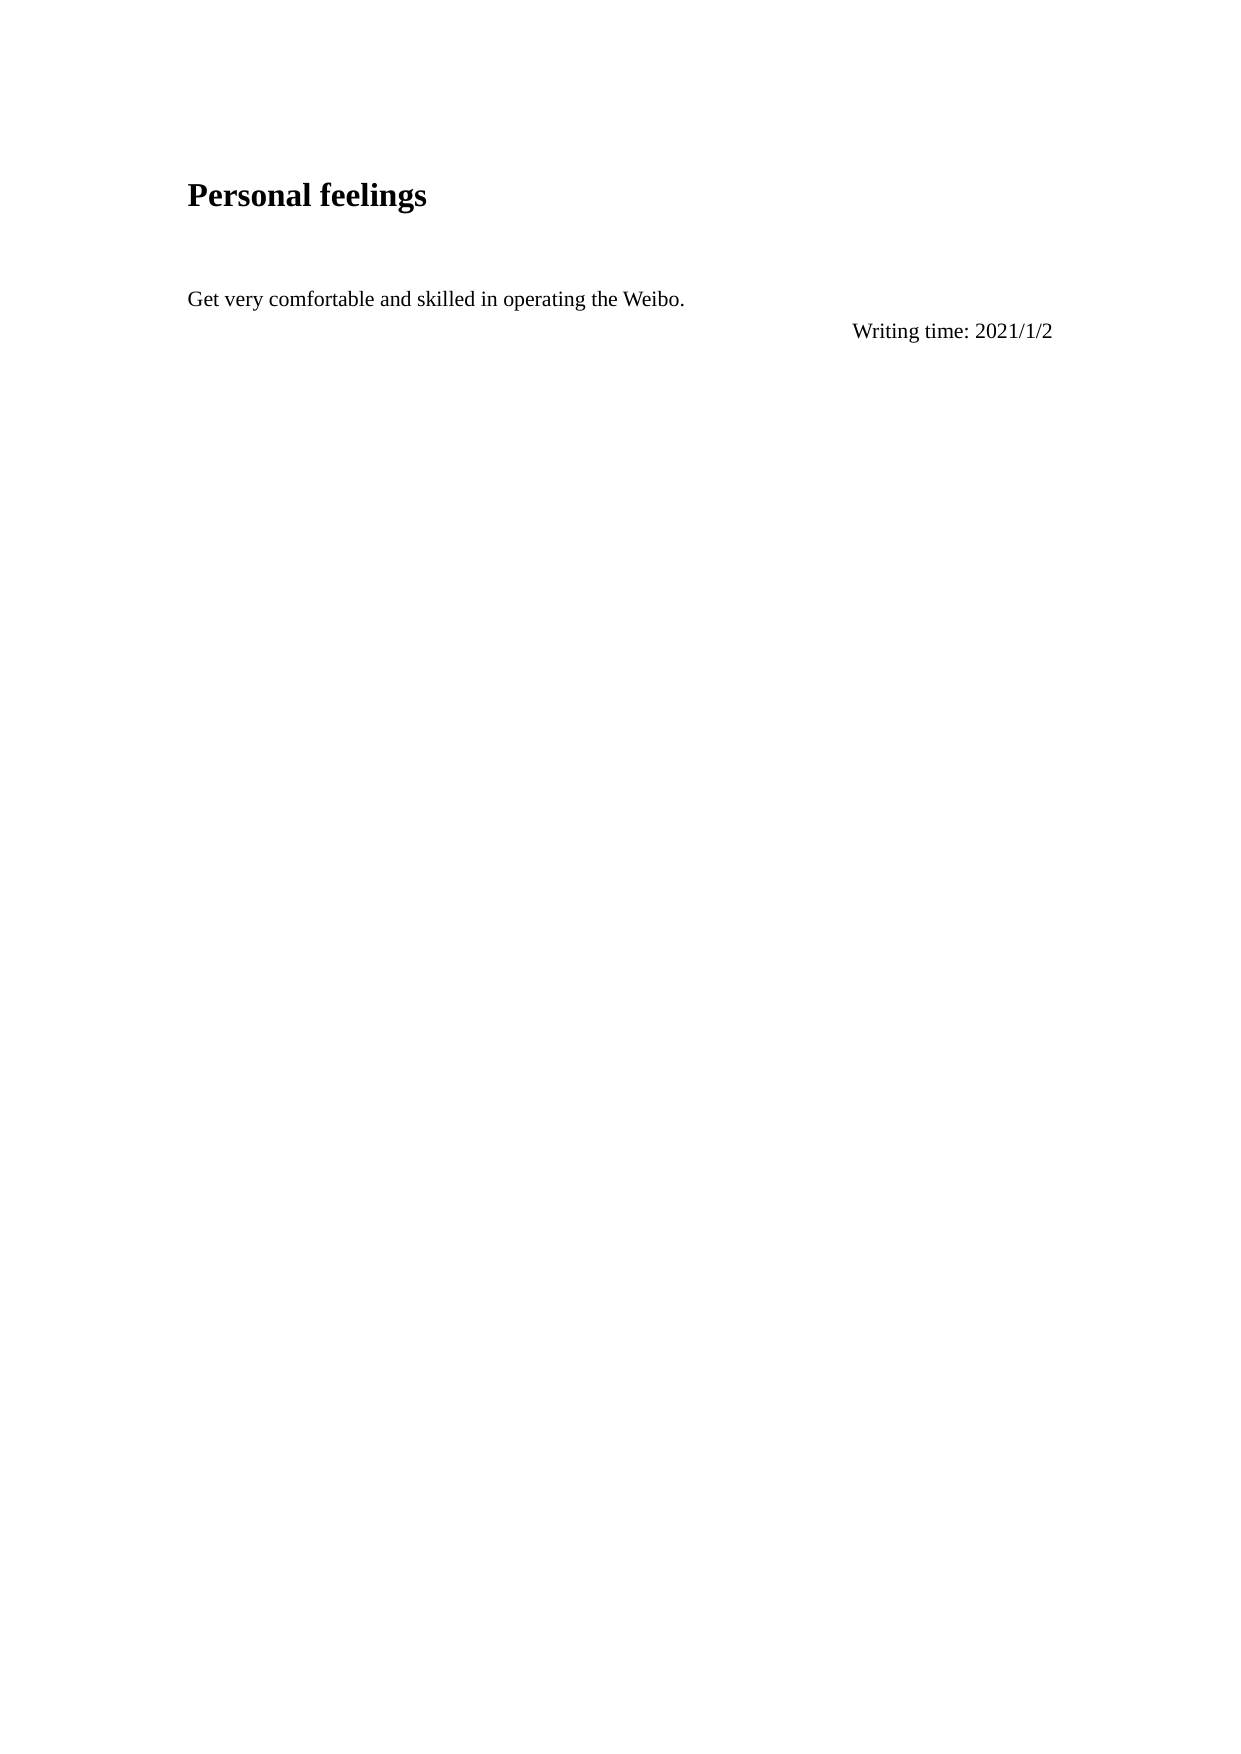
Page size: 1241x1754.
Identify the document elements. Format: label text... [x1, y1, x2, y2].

text Writing time: 2021/1/2 [187, 314, 1053, 347]
text Personal feelings [187, 162, 1053, 227]
text Get very comfortable and skilled in operating the Weibo. [187, 282, 1053, 314]
